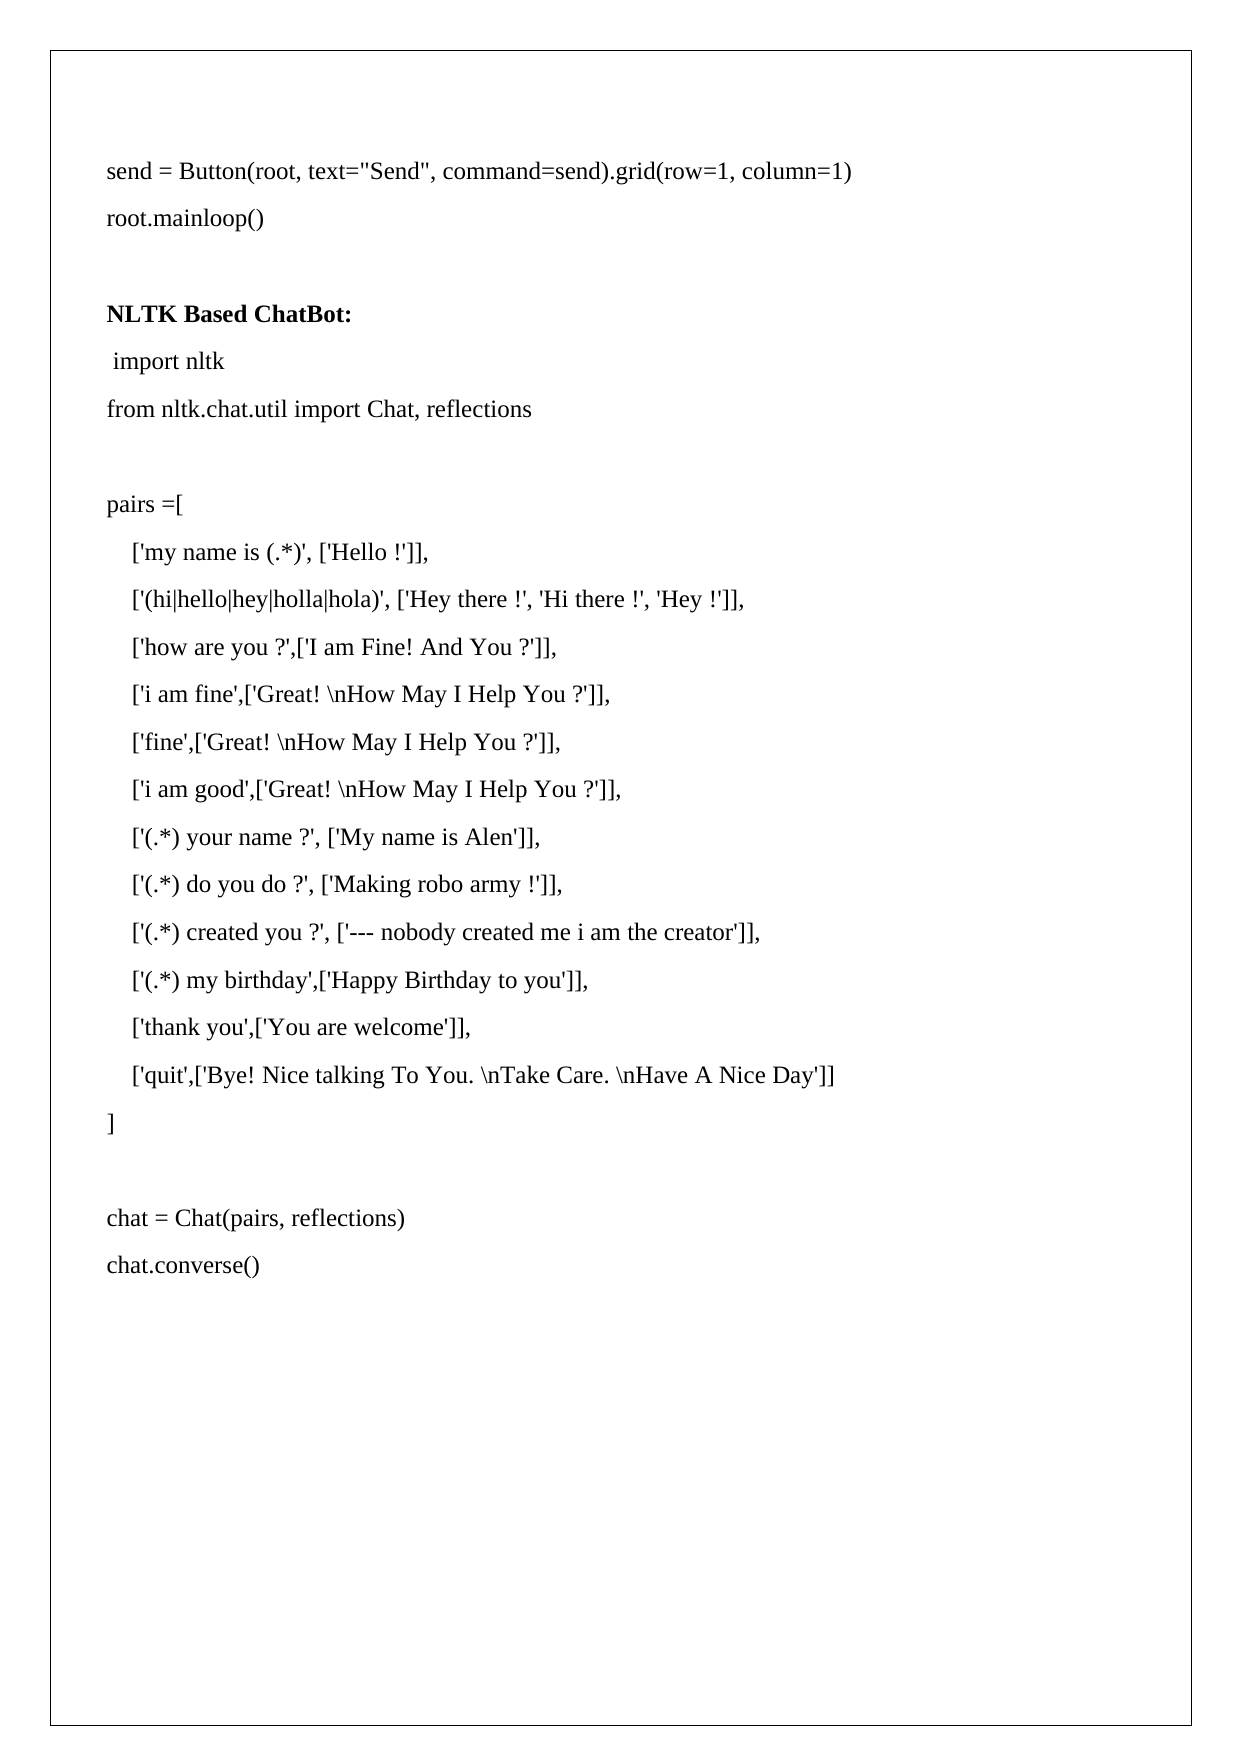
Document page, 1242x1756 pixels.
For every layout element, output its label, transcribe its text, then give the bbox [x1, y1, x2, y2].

text pairs =[ [106, 489, 1158, 518]
text send = Button(root, text="Send", command=send).grid(row=1, column=1) root.mainloop() [106, 156, 854, 232]
text import nltk [113, 346, 1158, 375]
text ['(.*) my birthday',['Happy Birthday to you']], [132, 965, 1158, 993]
text ['i am good',['Great! \nHow May I Help You ?']], ['(.*) your name ?', ['My name is Alen']], [132, 774, 624, 851]
text ['(.*) do you do ?', ['Making robo army !']], [132, 869, 1158, 898]
text from nltk.chat.util import Chat, reflections [106, 394, 1158, 422]
text chat = Chat(pairs, reflections) chat.converse() [106, 1203, 407, 1279]
text ['i am fine',['Great! \nHow May I Help You ?']], ['fine',['Great! \nHow May I Help You ?']], [132, 679, 613, 755]
subtitle NLTK Based ChatBot: [106, 299, 1158, 327]
text ['thank you',['You are welcome']], [132, 1012, 1158, 1041]
text ['(.*) created you ?', ['--- nobody created me i am the creator']], [132, 917, 1158, 946]
text ] [106, 1108, 1158, 1137]
text ['(hi|hello|hey|holla|hola)', ['Hey there !', 'Hi there !', 'Hey !']], ['how are you ?',['I am Fine! And You ?']], [132, 584, 783, 661]
text ['quit',['Bye! Nice talking To You. \nTake Care. \nHave A Nice Day']] [132, 1060, 1158, 1089]
text ['my name is (.*)', ['Hello !']], [132, 537, 1158, 565]
